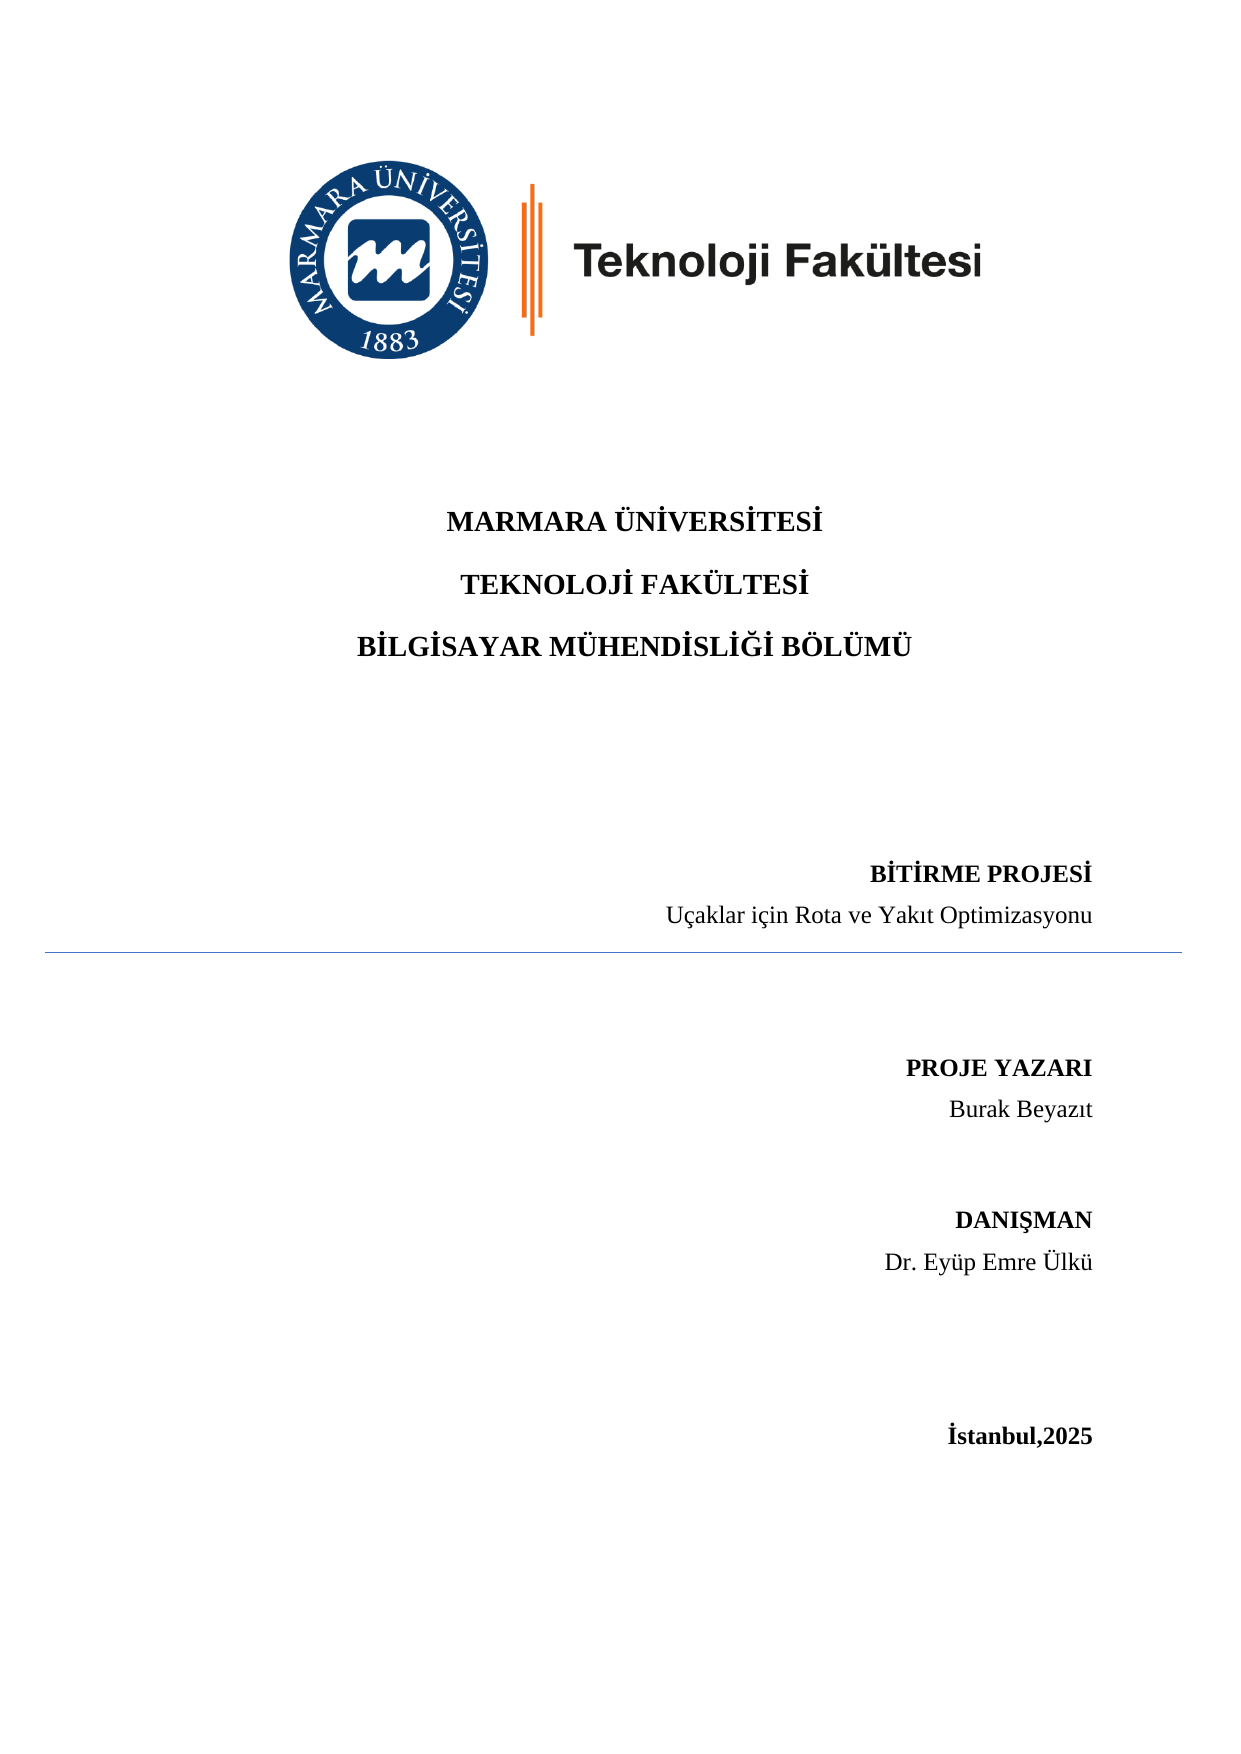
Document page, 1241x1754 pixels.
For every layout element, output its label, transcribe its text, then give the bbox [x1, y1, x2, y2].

text MARMARA ÜNİVERSİTESİ [177, 504, 1092, 537]
text TEKNOLOJİ FAKÜLTESİ [177, 567, 1092, 600]
text Uçaklar için Rota ve Yakıt Optimizasyonu [177, 901, 1092, 929]
text Burak Beyazıt [177, 1094, 1092, 1123]
text DANIŞMAN [177, 1206, 1092, 1234]
text İstanbul,2025 [177, 1421, 1092, 1449]
text BİLGİSAYAR MÜHENDİSLİĞİ BÖLÜMÜ [177, 629, 1092, 663]
picture [289, 160, 981, 359]
text Dr. Eyüp Emre Ülkü [177, 1247, 1092, 1276]
text PROJE YAZARI [177, 1053, 1092, 1082]
text BİTİRME PROJESİ [177, 859, 1092, 888]
